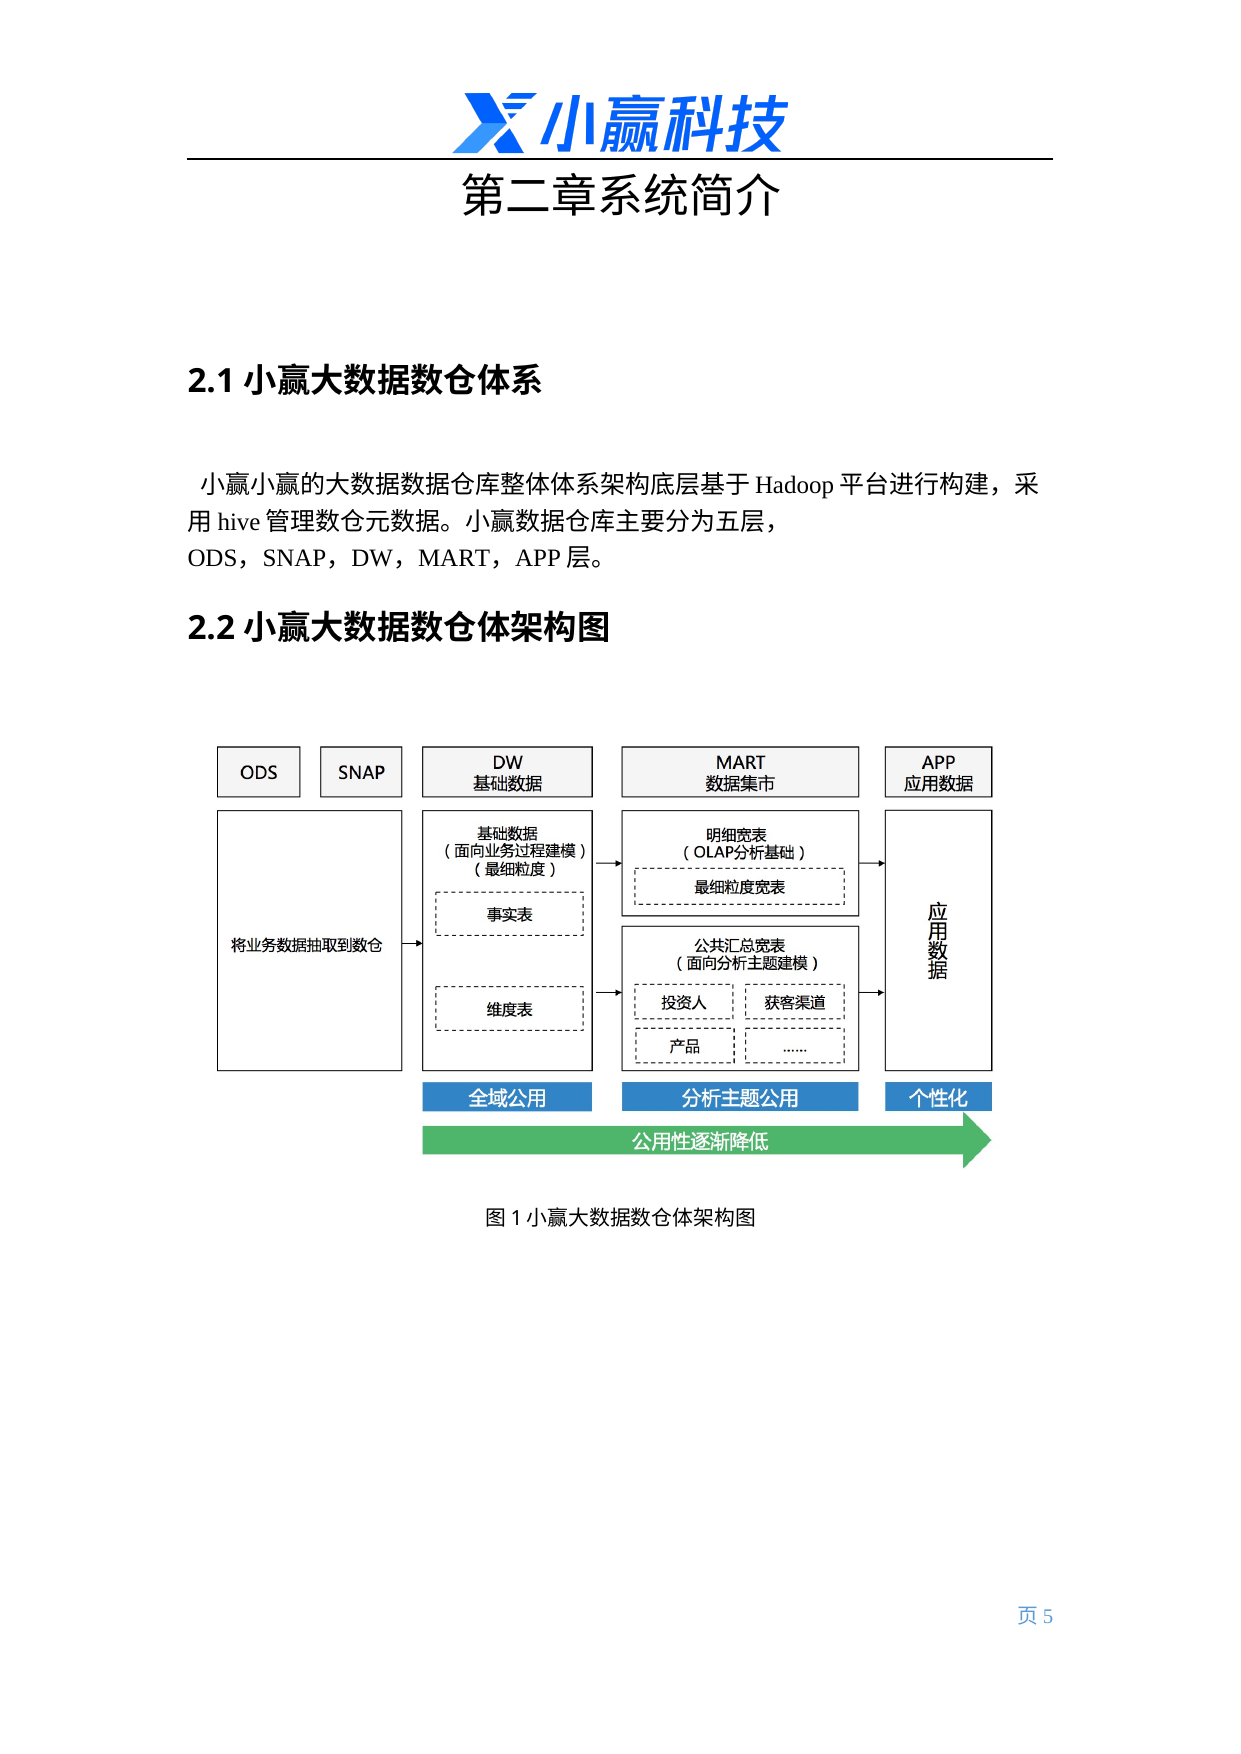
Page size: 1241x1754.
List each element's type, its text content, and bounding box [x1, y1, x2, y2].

text 小赢小赢的大数据数据仓库整体体系架构底层基于Hadoop平台进行构建，采用hive管理数仓元数据。小赢数据仓库主要分为五层，ODS，SNAP，DW，MART，APP层。 [187, 465, 1053, 573]
subtitle 第二章系统简介 [187, 160, 1053, 226]
subtitle 2.1 小赢大数据数仓体系 [187, 354, 1053, 402]
picture [448, 88, 792, 158]
subtitle 2.2 小赢大数据数仓体架构图 [187, 601, 1053, 649]
text 图 1小赢大数据数仓体架构图 [187, 1201, 1053, 1231]
picture [187, 715, 1052, 1170]
